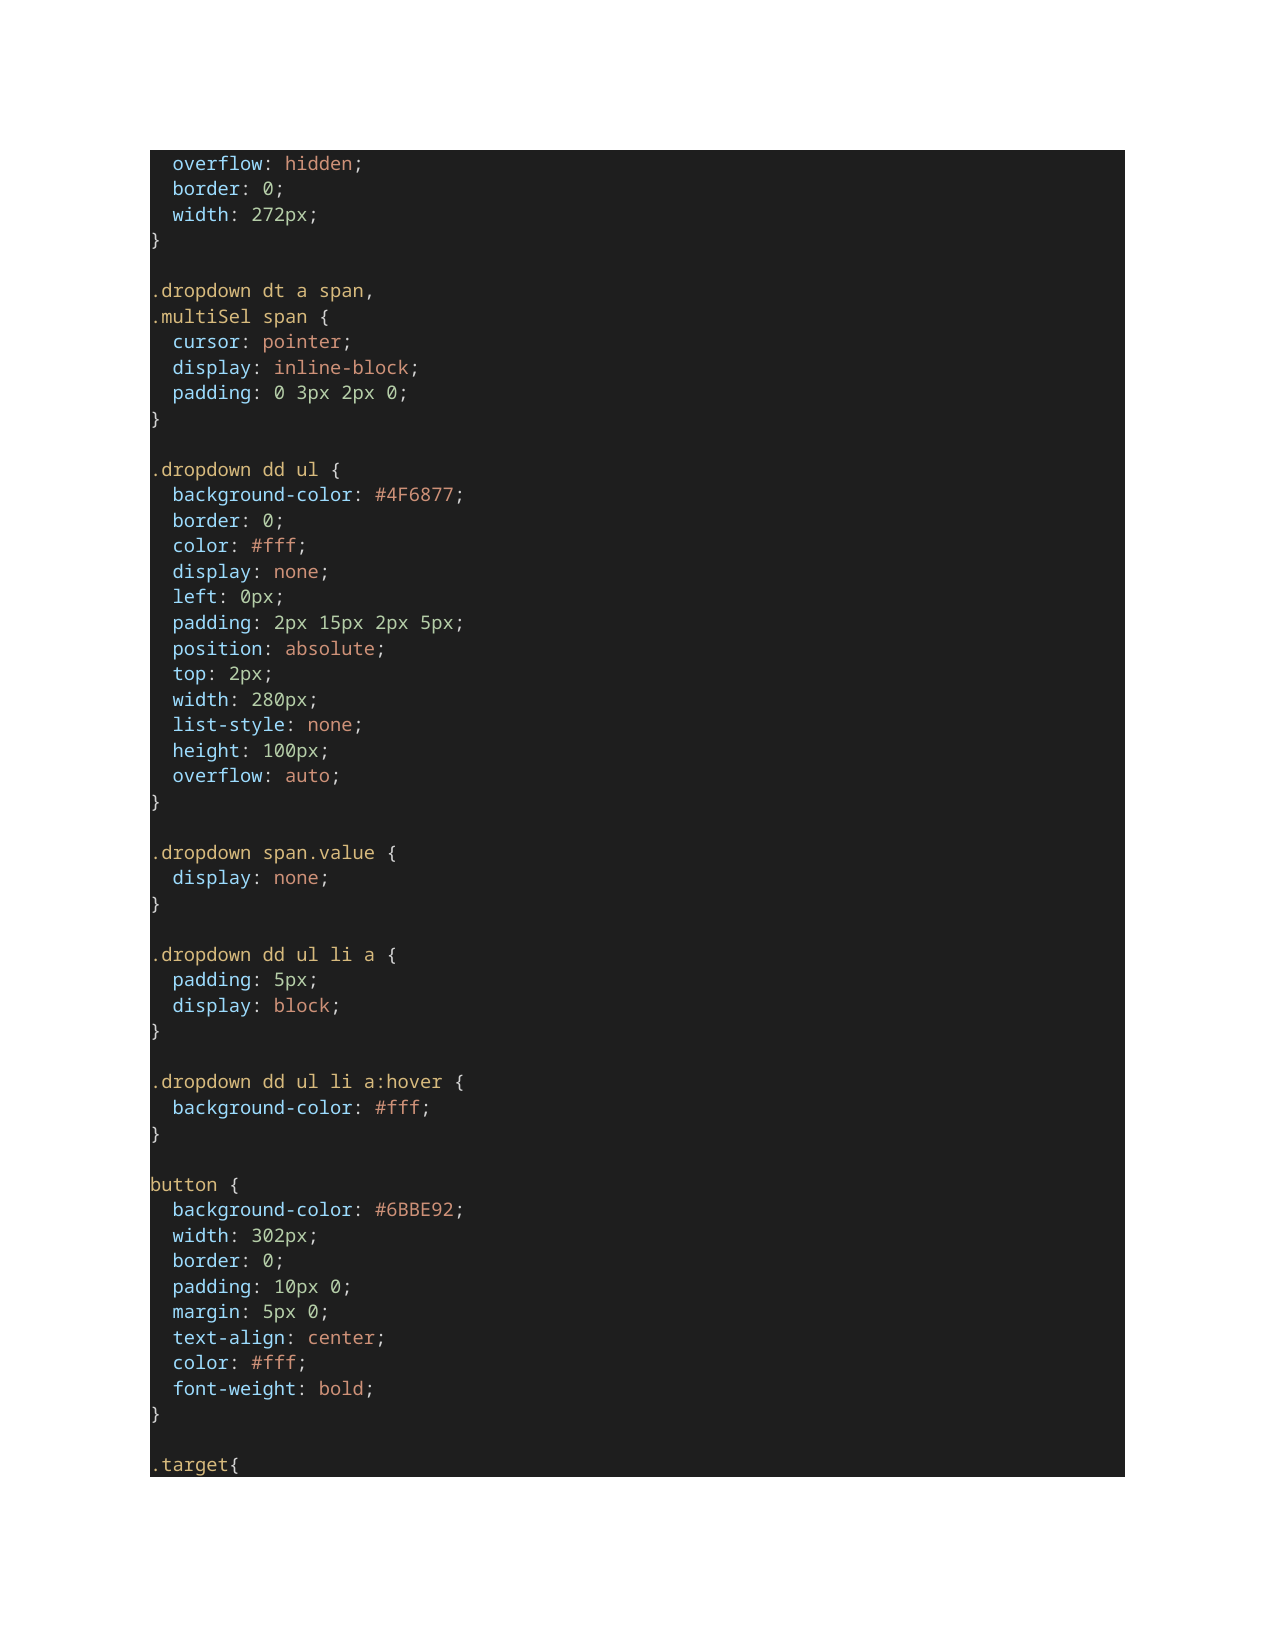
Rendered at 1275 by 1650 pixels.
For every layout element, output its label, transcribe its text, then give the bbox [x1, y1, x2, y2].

text .dropdown dd ul { [150, 456, 1125, 482]
text padding: 0 3px 2px 0; [150, 380, 1125, 405]
text color: #fff; [150, 1349, 1125, 1375]
text border: 0; [150, 176, 1125, 201]
text display: none; [150, 864, 1125, 890]
text } [150, 788, 1125, 813]
text .dropdown dd ul li a:hover { [150, 1069, 1125, 1094]
text button { [150, 1171, 1125, 1196]
text width: 280px; [150, 686, 1125, 711]
text border: 0; [150, 507, 1125, 533]
text background-color: #fff; [150, 1094, 1125, 1120]
text } [150, 1018, 1125, 1043]
text border: 0; [150, 1247, 1125, 1273]
text width: 272px; [150, 201, 1125, 227]
text background-color: #6BBE92; [150, 1196, 1125, 1222]
text } [150, 227, 1125, 252]
text } [150, 405, 1125, 431]
text font-weight: bold; [150, 1375, 1125, 1401]
text padding: 10px 0; [150, 1273, 1125, 1298]
text padding: 5px; [150, 967, 1125, 992]
text } [150, 1120, 1125, 1145]
text display: block; [150, 992, 1125, 1018]
text position: absolute; [150, 635, 1125, 660]
text width: 302px; [150, 1222, 1125, 1247]
text color: #fff; [150, 533, 1125, 558]
text text-align: center; [150, 1324, 1125, 1349]
text height: 100px; [150, 737, 1125, 762]
text overflow: hidden; [150, 150, 1125, 176]
text } [150, 1401, 1125, 1426]
text .multiSel span { [150, 303, 1125, 329]
text display: none; [150, 558, 1125, 584]
text .target{ [150, 1452, 1125, 1477]
text overflow: auto; [150, 762, 1125, 788]
text display: inline-block; [150, 354, 1125, 380]
text list-style: none; [150, 711, 1125, 737]
text background-color: #4F6877; [150, 482, 1125, 507]
text .dropdown dd ul li a { [150, 941, 1125, 967]
text top: 2px; [150, 660, 1125, 686]
text .dropdown span.value { [150, 839, 1125, 864]
text cursor: pointer; [150, 329, 1125, 354]
text margin: 5px 0; [150, 1298, 1125, 1324]
text padding: 2px 15px 2px 5px; [150, 609, 1125, 635]
text .dropdown dt a span, [150, 278, 1125, 303]
text } [150, 890, 1125, 916]
text left: 0px; [150, 584, 1125, 609]
